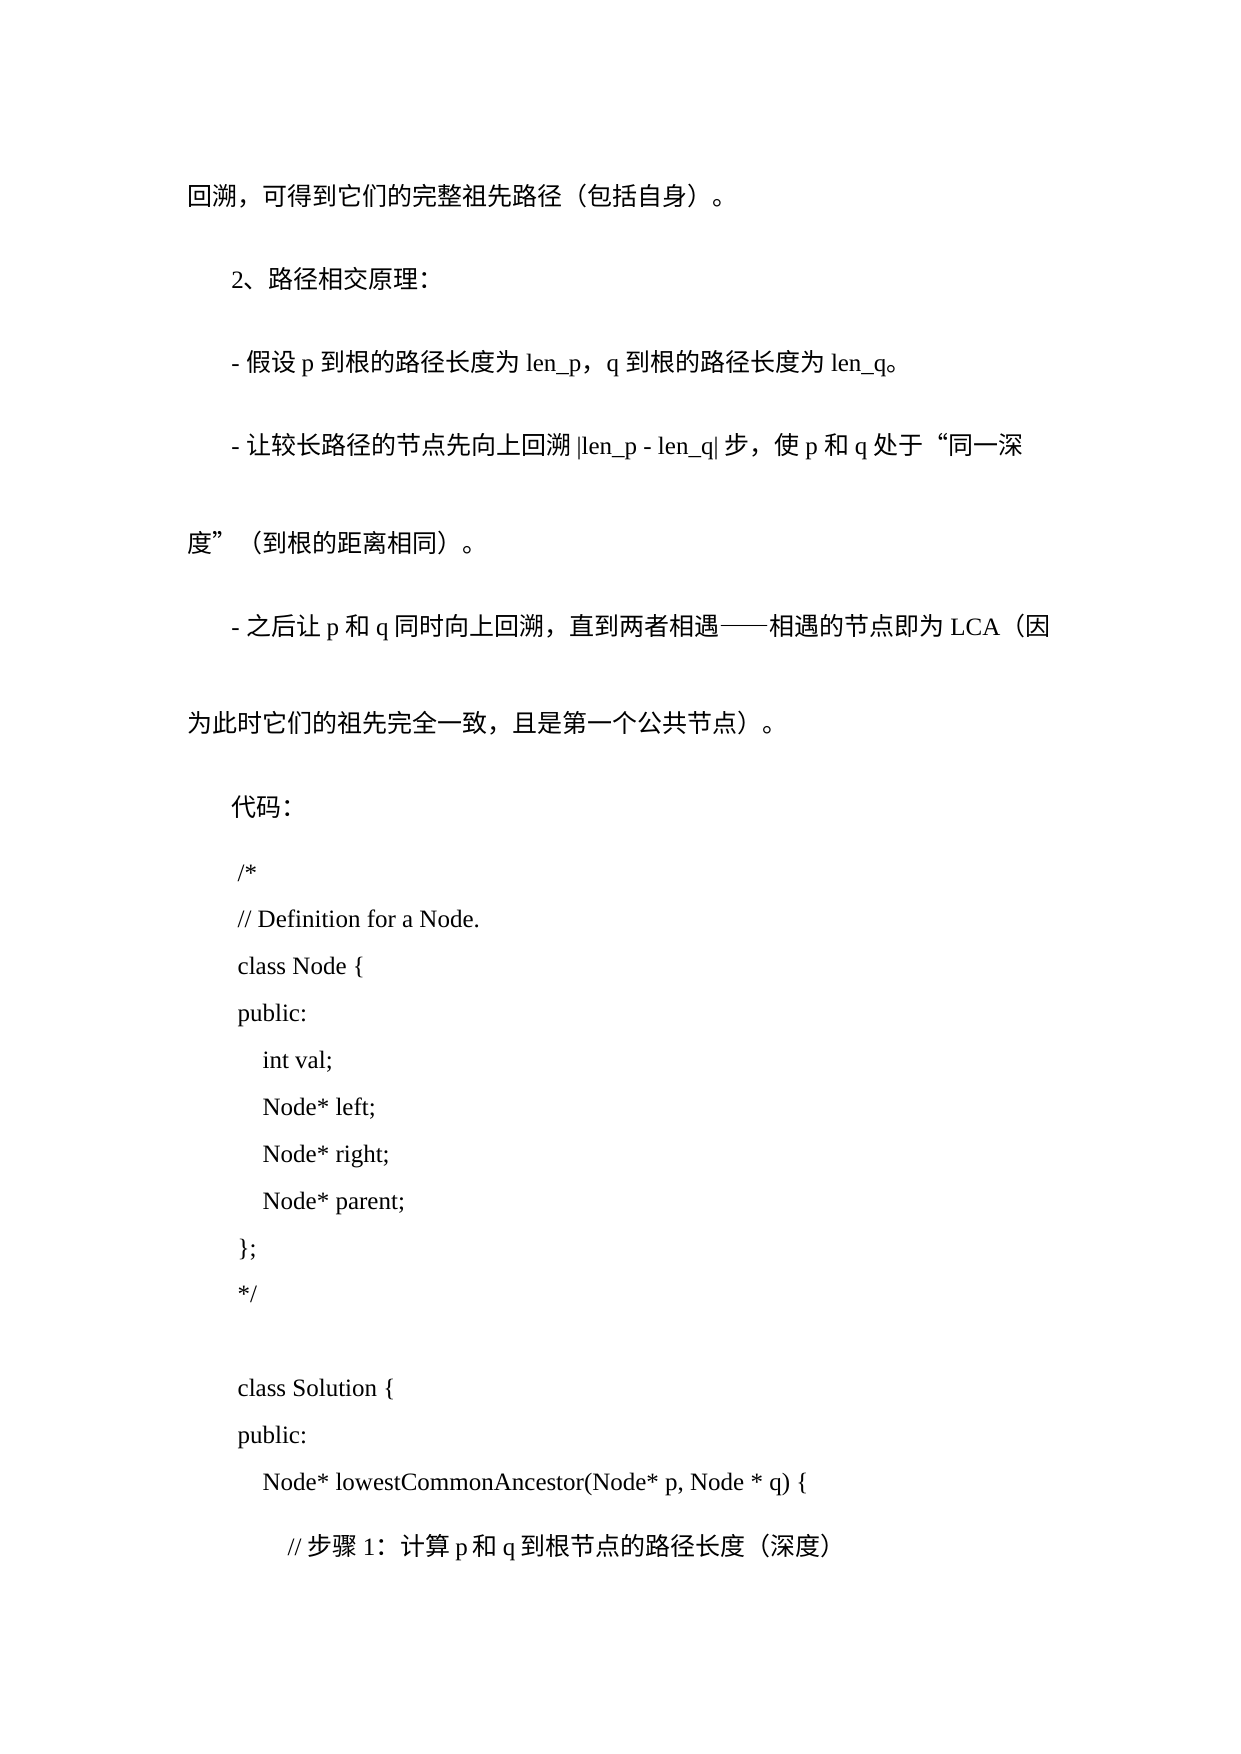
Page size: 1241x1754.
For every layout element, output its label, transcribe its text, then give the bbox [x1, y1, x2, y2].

text public: [237, 1418, 1053, 1451]
text - 让较长路径的节点先向上回溯 |len_p - len_q| 步，使 p 和 q 处于“同一深度”（到根的距离相同）。 [187, 411, 1053, 574]
text */ [237, 1278, 1053, 1310]
text int val; [237, 1043, 1053, 1076]
text - 之后让 p 和 q 同时向上回溯，直到两者相遇——相遇的节点即为 LCA（因为此时它们的祖先完全一致，且是第一个公共节点）。 [187, 592, 1053, 754]
text Node* left; [237, 1090, 1053, 1123]
text class Solution { [237, 1371, 1053, 1404]
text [187, 162, 1053, 227]
text 代码： [187, 773, 1053, 838]
text public: [237, 996, 1053, 1029]
text - 假设 p 到根的路径长度为 len_p，q 到根的路径长度为 len_q。 [187, 328, 1053, 393]
text Node* right; [237, 1137, 1053, 1169]
text // 步骤1：计算p和q到根节点的路径长度（深度） [237, 1512, 1053, 1577]
text 2、路径相交原理： [187, 245, 1053, 310]
text Node* lowestCommonAncestor(Node* p, Node * q) { [237, 1465, 1053, 1498]
text }; [237, 1231, 1053, 1263]
text /* [237, 856, 1053, 888]
text class Node { [237, 949, 1053, 982]
text // Definition for a Node. [237, 903, 1053, 935]
text Node* parent; [237, 1184, 1053, 1216]
